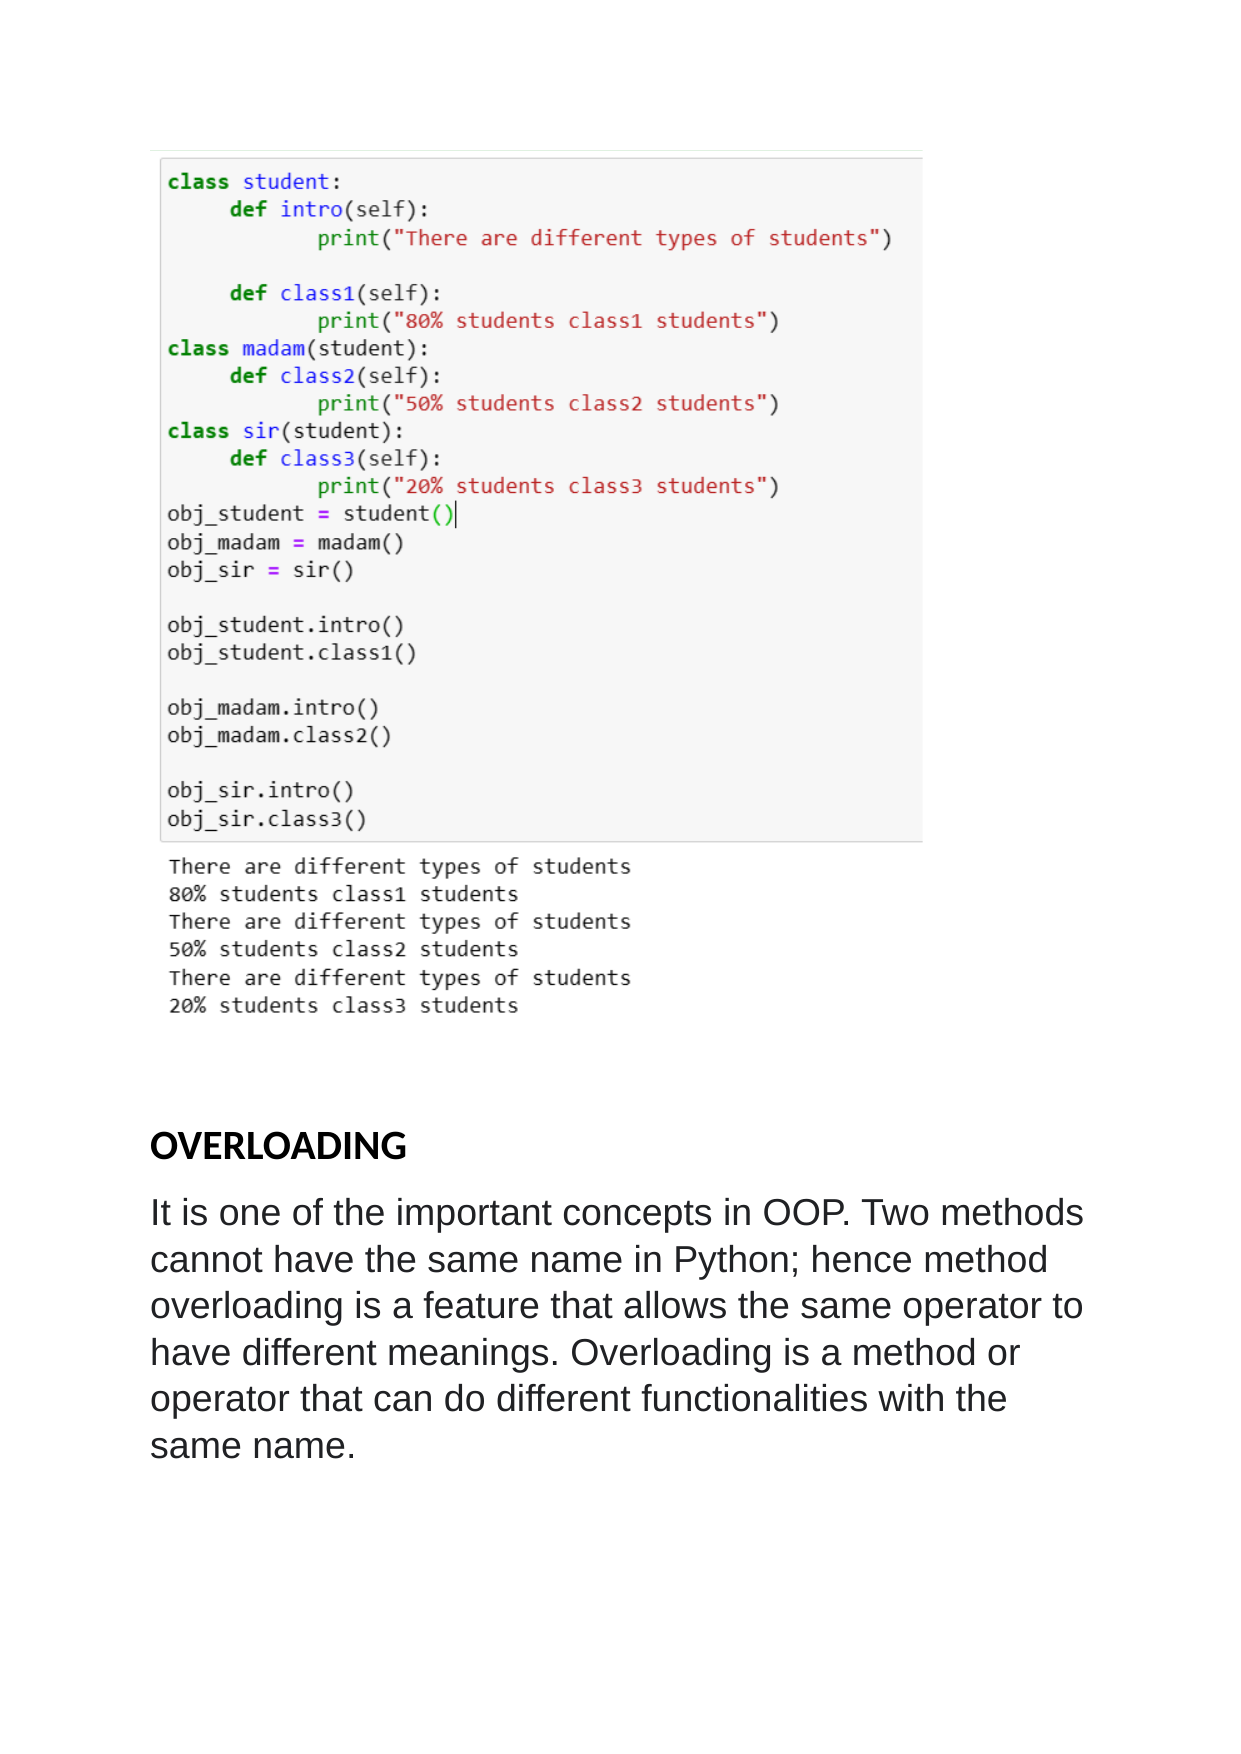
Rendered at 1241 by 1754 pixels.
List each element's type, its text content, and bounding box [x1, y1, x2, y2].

text It is one of the important concepts in OOP. Two methods cannot have the same name in Python; hence method overloading is a feature that allows the same operator to have different meanings. Overloading is a method or operator that can do different functionalities with the same name. [150, 1190, 1090, 1466]
picture [150, 150, 923, 1034]
text OVERLOADING [150, 1119, 1090, 1170]
